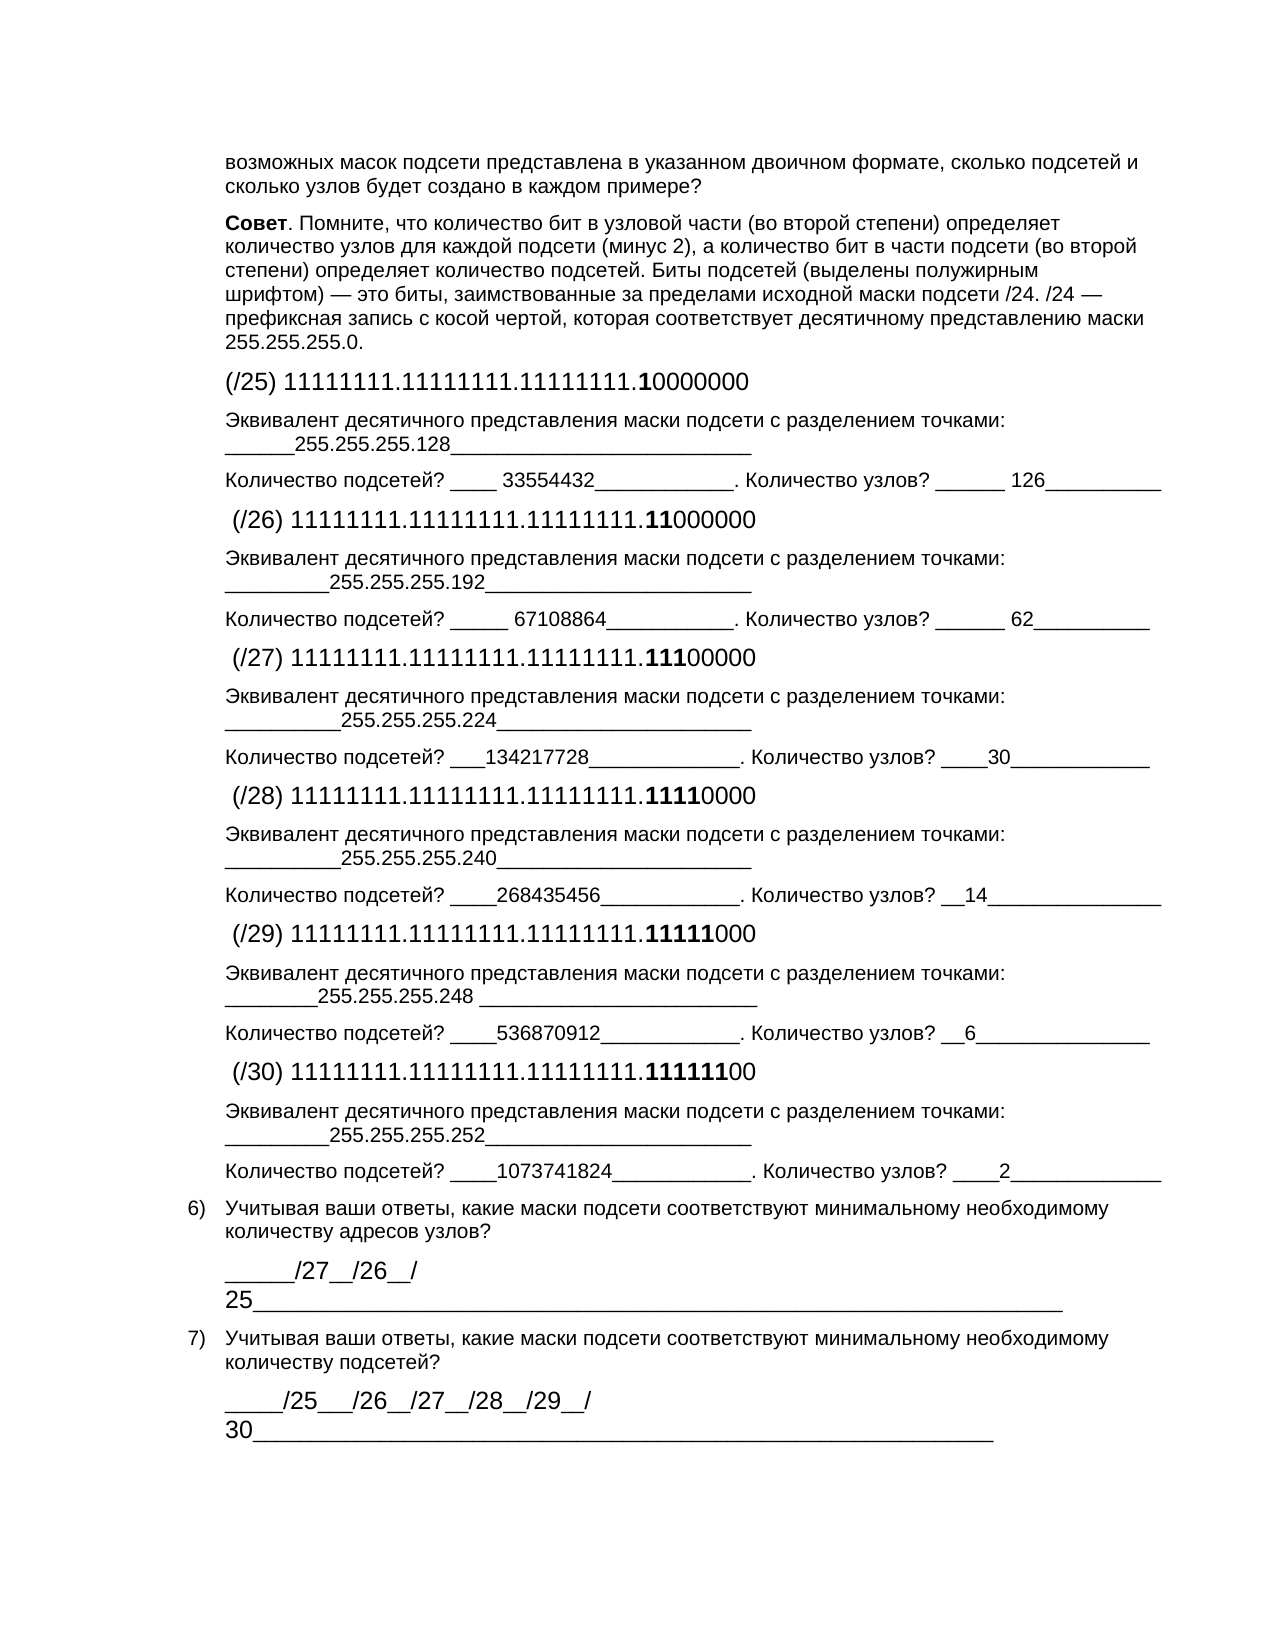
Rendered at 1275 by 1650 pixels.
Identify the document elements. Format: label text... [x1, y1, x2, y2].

list (/29) 11111111.11111111.11111111.11111000 [225, 919, 1162, 948]
list _____/25___/26__/27__/28__/29__/30________________________________________________________________ [225, 1386, 1162, 1444]
text Учитывая ваши ответы, какие маски подсети соответствуют минимальному необходимому количеству подсетей? [187, 1326, 1162, 1374]
text Учитывая ваши ответы, какие маски подсети соответствуют минимальному необходимому количеству адресов узлов? [187, 1195, 1162, 1243]
list (/28) 11111111.11111111.11111111.11110000 [225, 781, 1162, 810]
list Эквивалент десятичного представления маски подсети с разделением точками: ______255.255.255.128__________________________ [225, 408, 1162, 456]
list (/30) 11111111.11111111.11111111.11111100 [225, 1057, 1162, 1086]
list Количество подсетей? ____536870912____________. Количество узлов? __6_______________ [225, 1021, 1162, 1045]
list Количество подсетей? ____268435456____________. Количество узлов? __14_______________ [225, 883, 1162, 907]
text Совет. Помните, что количество бит в узловой части (во второй степени) определяет количество узлов для каждой подсети (минус 2), а количество бит в части подсети (во второй степени) определяет количество подсетей. Биты подсетей (выделены полужирным шрифтом) — это биты, заимствованные за пределами исходной маски подсети /24. /24 — префиксная запись с косой чертой, которая соответствует десятичному представлению маски 255.255.255.0. [225, 210, 1162, 354]
list (/27) 11111111.11111111.11111111.11100000 [225, 643, 1162, 672]
list Количество подсетей? _____ 67108864___________. Количество узлов? ______ 62__________ [225, 606, 1162, 630]
list ______/27__/26__/25______________________________________________________________________ [225, 1256, 1162, 1313]
list (/26) 11111111.11111111.11111111.11000000 [225, 505, 1162, 533]
list Количество подсетей? ____1073741824____________. Количество узлов? ____2_____________ [225, 1159, 1162, 1183]
list Количество подсетей? ___134217728_____________. Количество узлов? ____30____________ [225, 744, 1162, 768]
list Эквивалент десятичного представления маски подсети с разделением точками: __________255.255.255.240______________________ [225, 822, 1162, 870]
list Количество подсетей? ____ 33554432____________. Количество узлов? ______ 126__________ [225, 468, 1162, 492]
list Эквивалент десятичного представления маски подсети с разделением точками: ________255.255.255.248 ________________________ [225, 960, 1162, 1008]
list Эквивалент десятичного представления маски подсети с разделением точками: _________255.255.255.252_______________________ [225, 1098, 1162, 1146]
list Эквивалент десятичного представления маски подсети с разделением точками: _________255.255.255.192_______________________ [225, 546, 1162, 594]
list (/25) 11111111.11111111.11111111.10000000 [225, 367, 1162, 395]
list Эквивалент десятичного представления маски подсети с разделением точками: __________255.255.255.224______________________ [225, 684, 1162, 732]
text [187, 150, 1162, 198]
